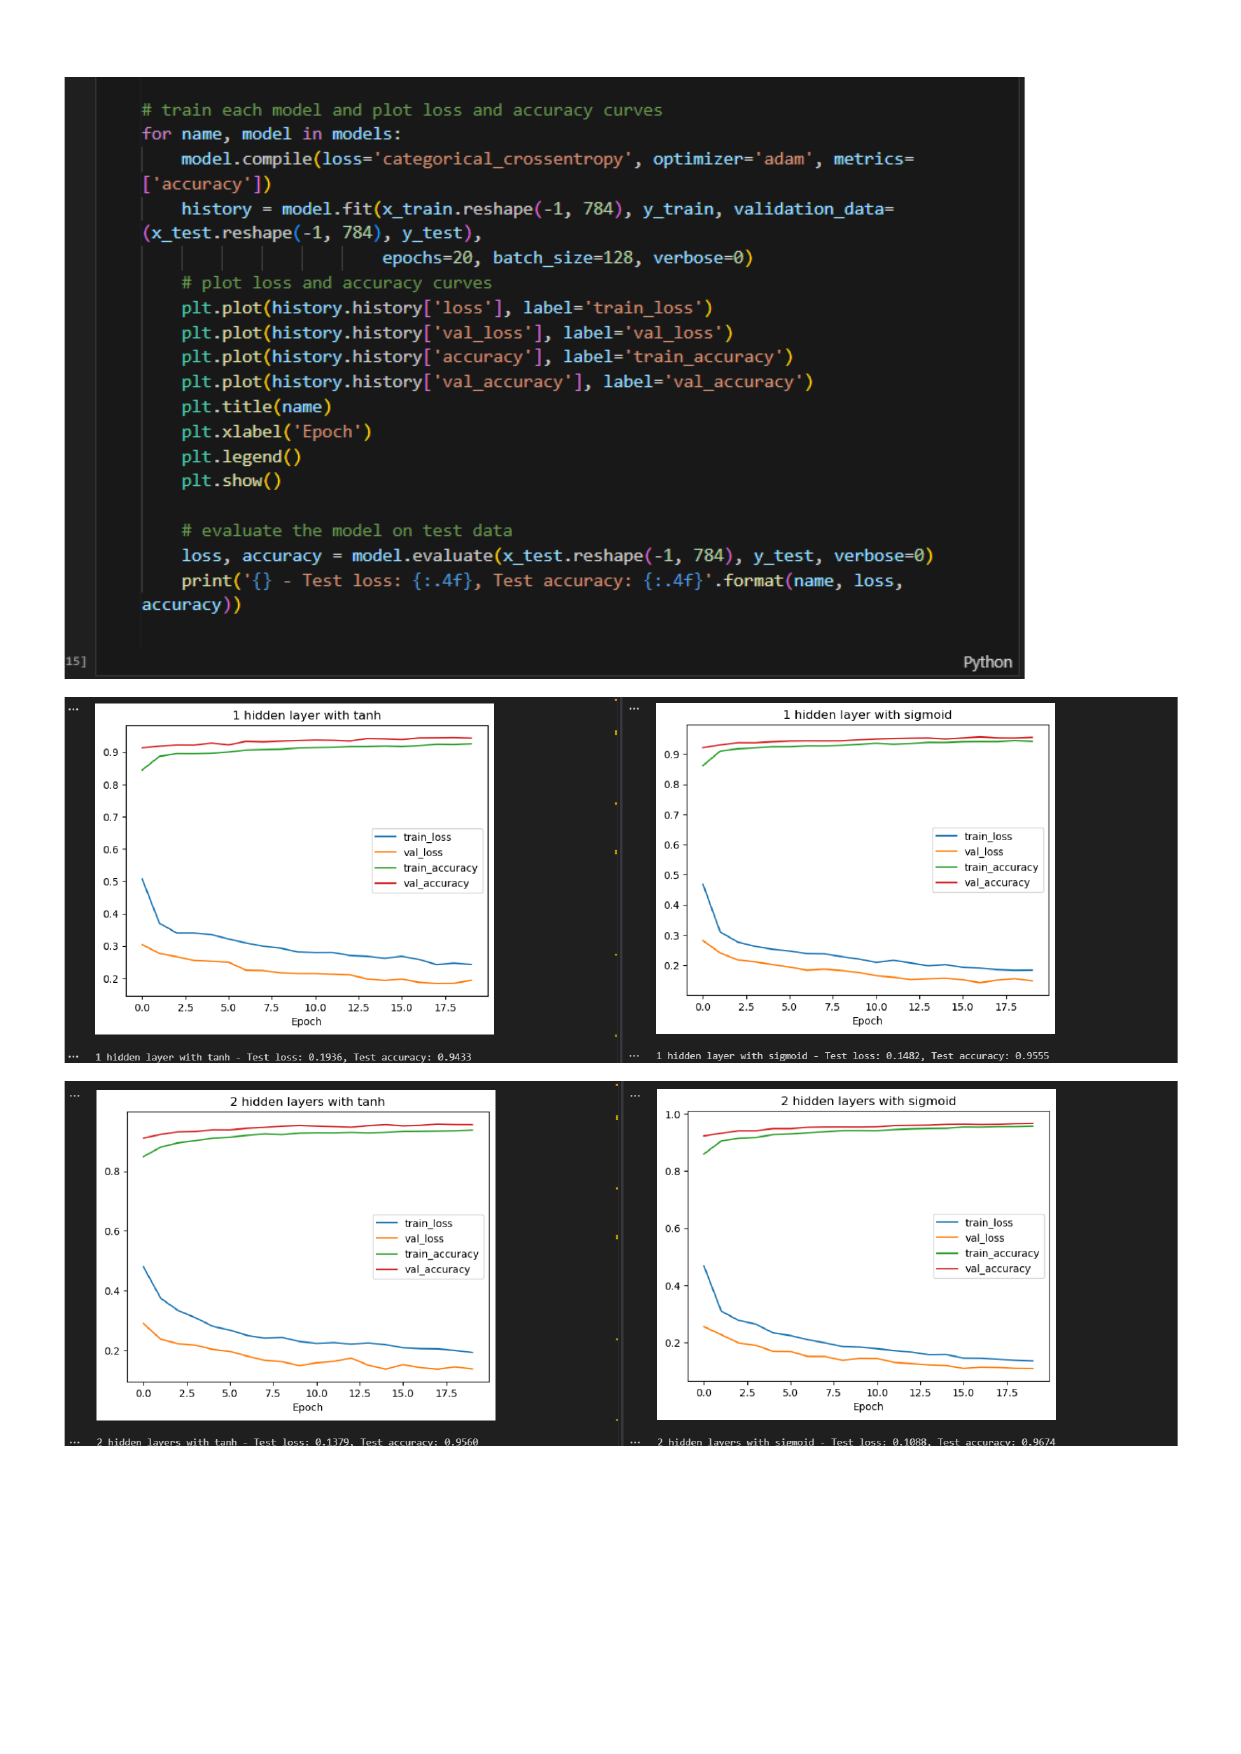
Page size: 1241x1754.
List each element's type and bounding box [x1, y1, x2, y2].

picture [64, 77, 1025, 679]
picture [64, 1081, 1178, 1446]
picture [64, 697, 1178, 1063]
